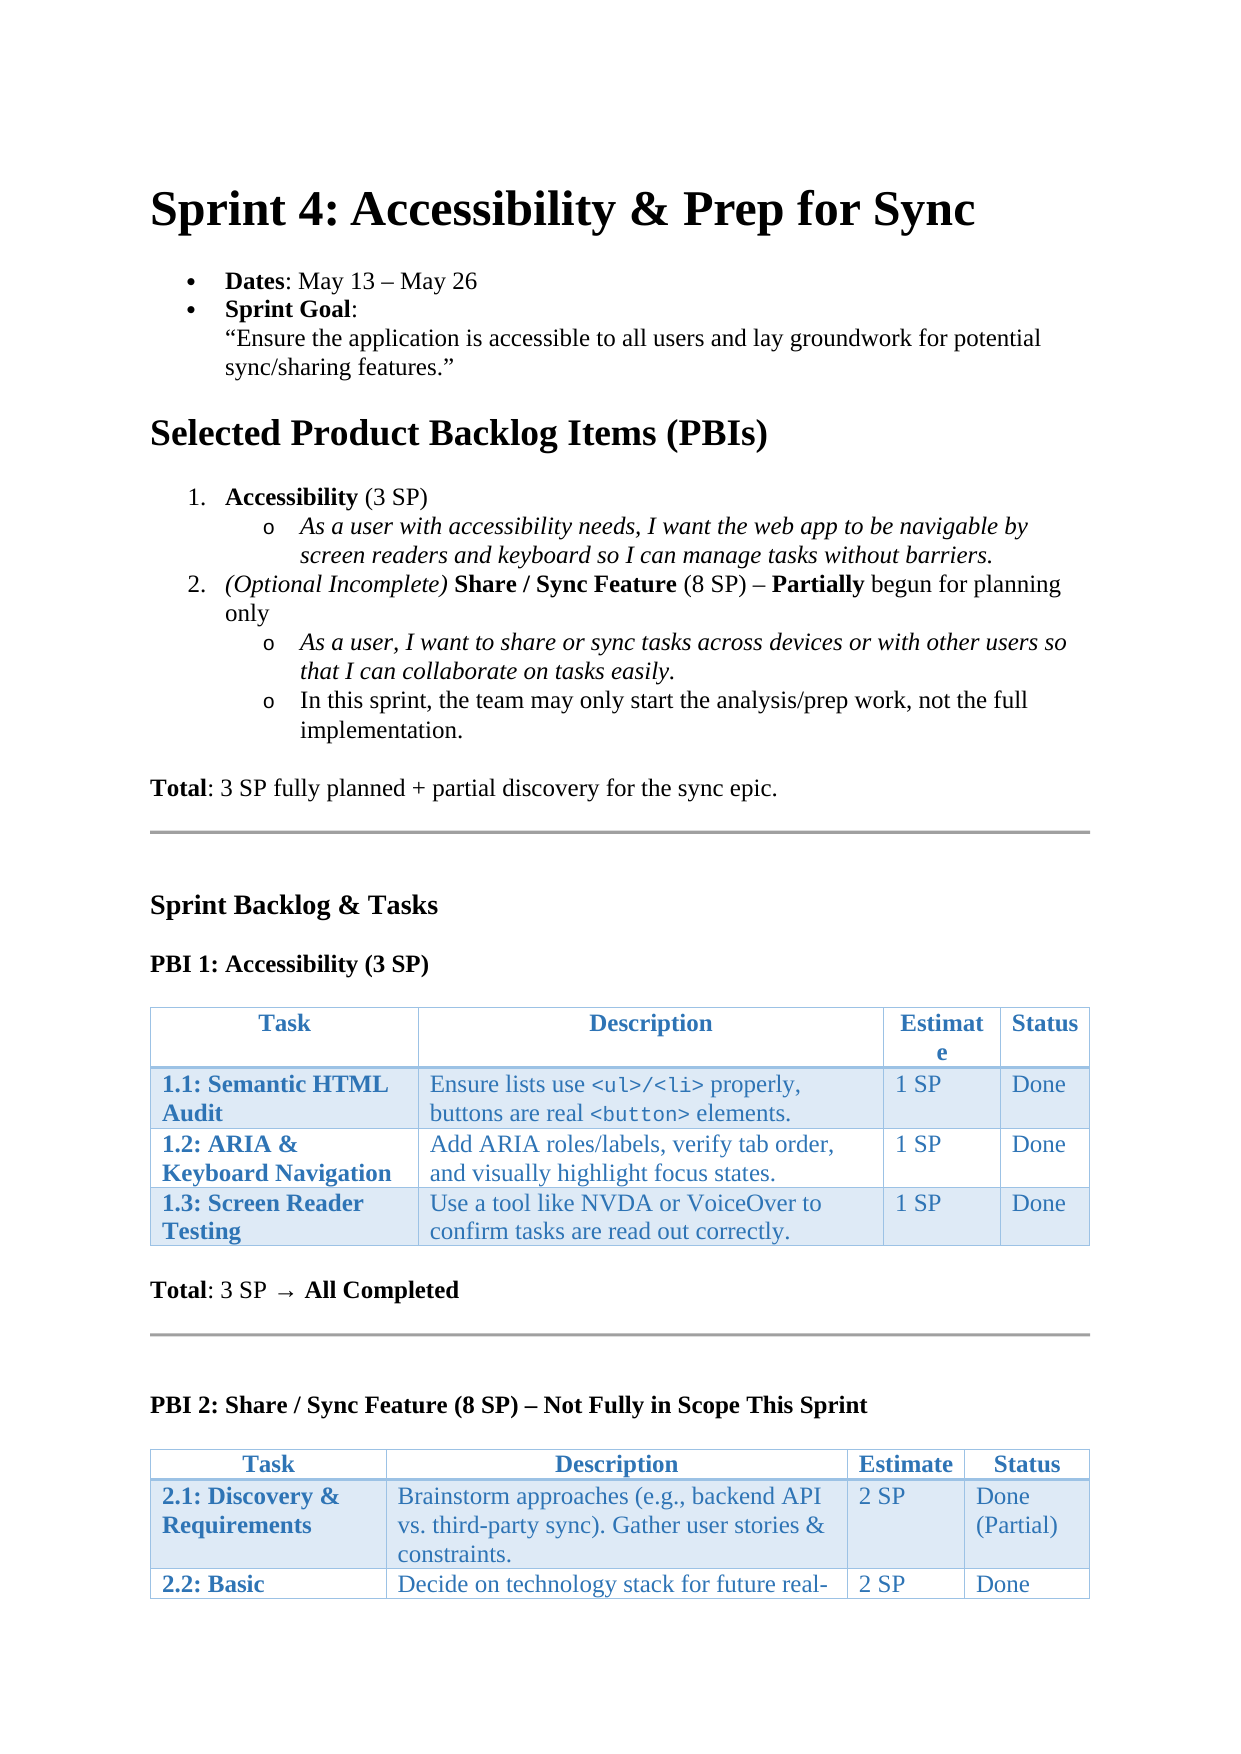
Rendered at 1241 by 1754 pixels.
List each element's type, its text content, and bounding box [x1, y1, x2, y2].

table_cell 1.1: Semantic HTML Audit [151, 1069, 418, 1128]
table_header Task [151, 1450, 386, 1478]
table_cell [151, 1569, 386, 1597]
text Total: 3 SP fully planned + partial discovery for the sync epic. [150, 773, 1090, 801]
text PBI 2: Share / Sync Feature (8 SP) – Not Fully in Scope This Sprint [150, 1391, 1090, 1419]
list Sprint Goal: “Ensure the application is accessible to all users and lay groundwork for potential sync/sharing features.” [187, 294, 1090, 381]
list As a user, I want to share or sync tasks across devices or with other users so that I can collaborate on tasks easily. [262, 627, 1090, 685]
table_cell Done [1001, 1069, 1089, 1128]
list Dates: May 13 – May 26 [187, 266, 1090, 294]
table_header Status [1001, 1008, 1089, 1066]
table_header Description [387, 1450, 847, 1478]
table_header Status [965, 1450, 1089, 1478]
table_cell 1 SP [884, 1069, 1000, 1128]
table_cell Use a tool like NVDA or VoiceOver to confirm tasks are read out correctly. [419, 1188, 883, 1245]
table_cell Done (Partial) [965, 1569, 1089, 1597]
table_cell 2.1: Discovery & Requirements [151, 1481, 386, 1568]
table_header Description [419, 1008, 883, 1066]
list Accessibility (3 SP) [187, 482, 1090, 511]
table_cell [387, 1569, 847, 1597]
text PBI 1: Accessibility (3 SP) [150, 949, 1090, 978]
table_header Estimate [884, 1008, 1000, 1066]
table_header Estimate [848, 1450, 964, 1478]
text Selected Product Backlog Items (PBIs) [150, 410, 1090, 453]
table_cell Ensure lists use <ul>/<li> properly, buttons are real <button> elements. [419, 1069, 883, 1128]
table_cell Done [1001, 1129, 1089, 1187]
table_header Task [151, 1008, 418, 1066]
text Sprint Backlog & Tasks [150, 888, 1090, 920]
subtitle Sprint 4: Accessibility & Prep for Sync [150, 179, 1090, 237]
table_cell 1 SP [884, 1188, 1000, 1245]
table_cell Done (Partial) [965, 1481, 1089, 1568]
table_cell 1.3: Screen Reader Testing [151, 1188, 418, 1245]
table_cell Done [1001, 1188, 1089, 1245]
list (Optional Incomplete) Share / Sync Feature (8 SP) – Partially begun for planning only [187, 569, 1090, 627]
table_cell 2 SP [848, 1569, 964, 1597]
table_cell 2 SP [848, 1481, 964, 1568]
list As a user with accessibility needs, I want the web app to be navigable by screen readers and keyboard so I can manage tasks without barriers. [262, 511, 1090, 569]
text Total: 3 SP → All Completed [150, 1275, 1090, 1304]
table_cell 1.2: ARIA & Keyboard Navigation [151, 1129, 418, 1187]
table_cell Add ARIA roles/labels, verify tab order, and visually highlight focus states. [419, 1129, 883, 1187]
list In this sprint, the team may only start the analysis/prep work, not the full implementation. [262, 685, 1090, 743]
table_cell Brainstorm approaches (e.g., backend API vs. third-party sync). Gather user stories & constraints. [387, 1481, 847, 1568]
table_cell 1 SP [884, 1129, 1000, 1187]
